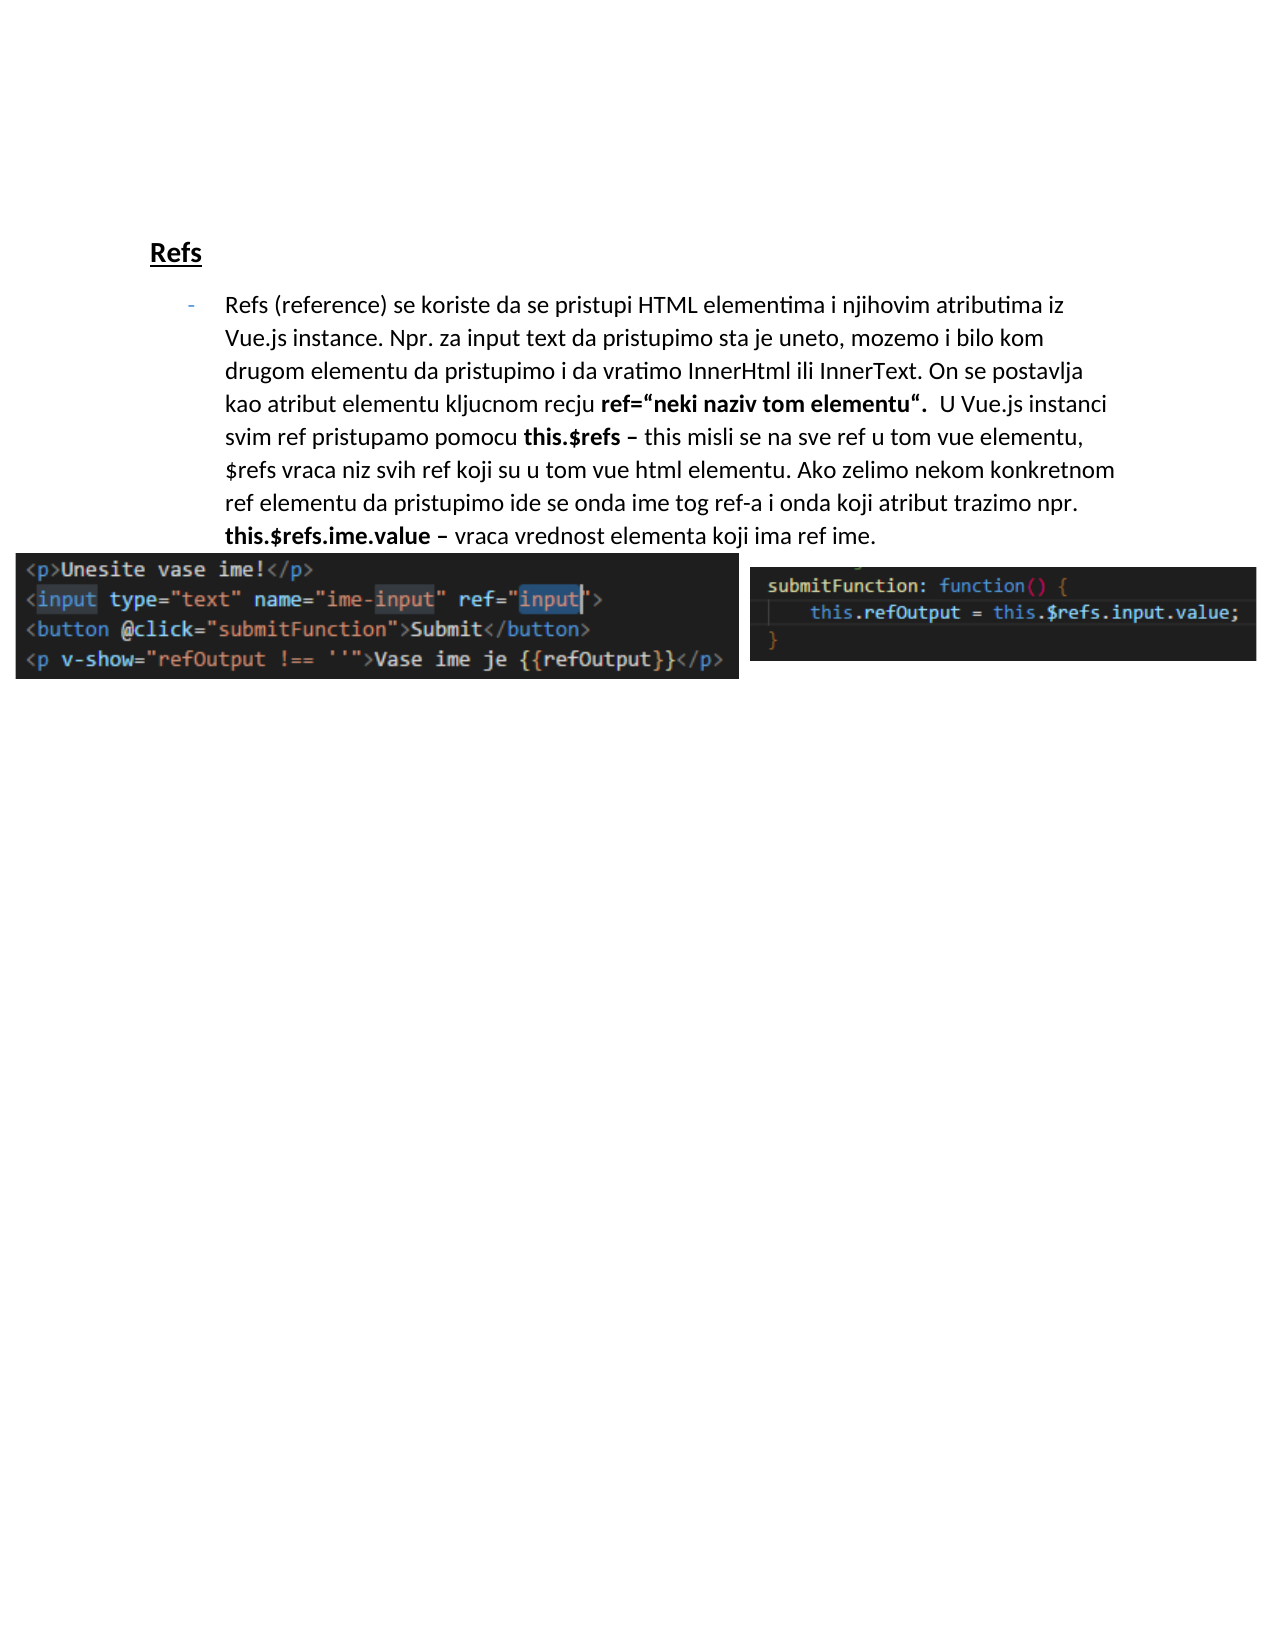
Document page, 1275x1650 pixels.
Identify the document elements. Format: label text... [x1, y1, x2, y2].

picture [15, 553, 739, 679]
list Refs (reference) se koriste da se pristupi HTML elementima i njihovim atributima iz Vue.js instance. Npr. za input text da pristupimo sta je uneto, mozemo i bilo kom drugom elementu da pristupimo i da vratimo InnerHtml ili InnerText. On se postavlja kao atribut elementu kljucnom recju ref=“neki naziv tom elementu“. U Vue.js instanci svim ref pristupamo pomocu this.$refs – this misli se na sve ref u tom vue elementu, $refs vraca niz svih ref koji su u tom vue html elementu. Ako zelimo nekom konkretnom ref elementu da pristupimo ide se onda ime tog ref-a i onda koji atribut trazimo npr. this.$refs.ime.value – vraca vrednost elementa koji ima ref ime. [187, 289, 1125, 550]
text Refs [150, 234, 1125, 270]
picture [750, 567, 1257, 661]
